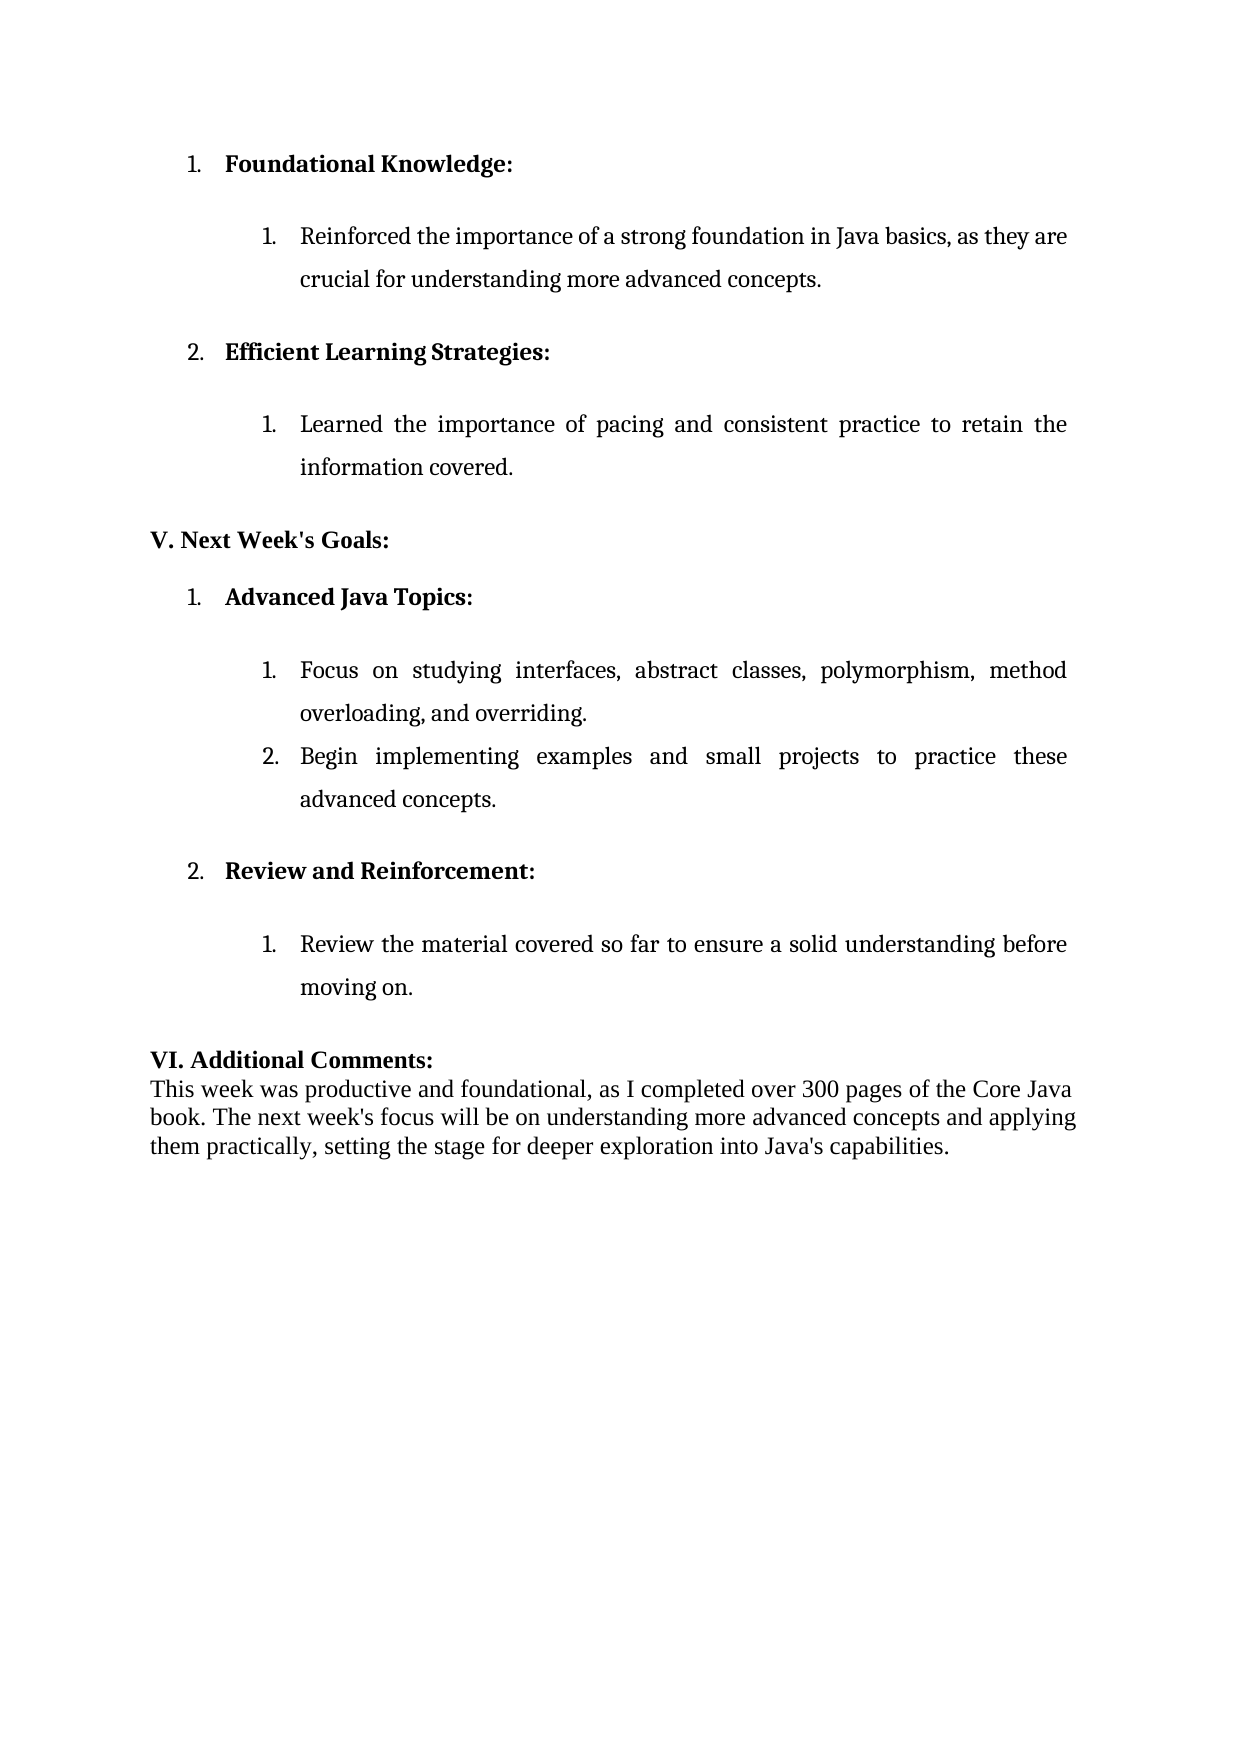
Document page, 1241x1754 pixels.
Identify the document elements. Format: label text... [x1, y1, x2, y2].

list Begin implementing examples and small projects to practice these advanced concepts. [262, 742, 1068, 814]
text V. Next Week's Goals: [150, 525, 1090, 554]
list Focus on studying interfaces, abstract classes, polymorphism, method overloading, and overriding. [262, 656, 1068, 727]
list Efficient Learning Strategies: [187, 338, 1068, 366]
list Review and Reinforcement: [187, 857, 1068, 886]
list Advanced Java Topics: [187, 583, 1068, 612]
list Reinforced the importance of a strong foundation in Java basics, as they are crucial for understanding more advanced concepts. [262, 222, 1068, 294]
list Foundational Knowledge: [187, 150, 1068, 179]
list Learned the importance of pacing and consistent practice to retain the information covered. [262, 410, 1068, 482]
list Review the material covered so far to ensure a solid understanding before moving on. [262, 929, 1068, 1001]
text VI. Additional Comments: This week was productive and foundational, as I completed over 300 pages of the Core Java book. The next week's focus will be on understanding more advanced concepts and applying them practically, setting the stage for deeper exploration into Java's capabilities. [150, 1045, 1090, 1160]
